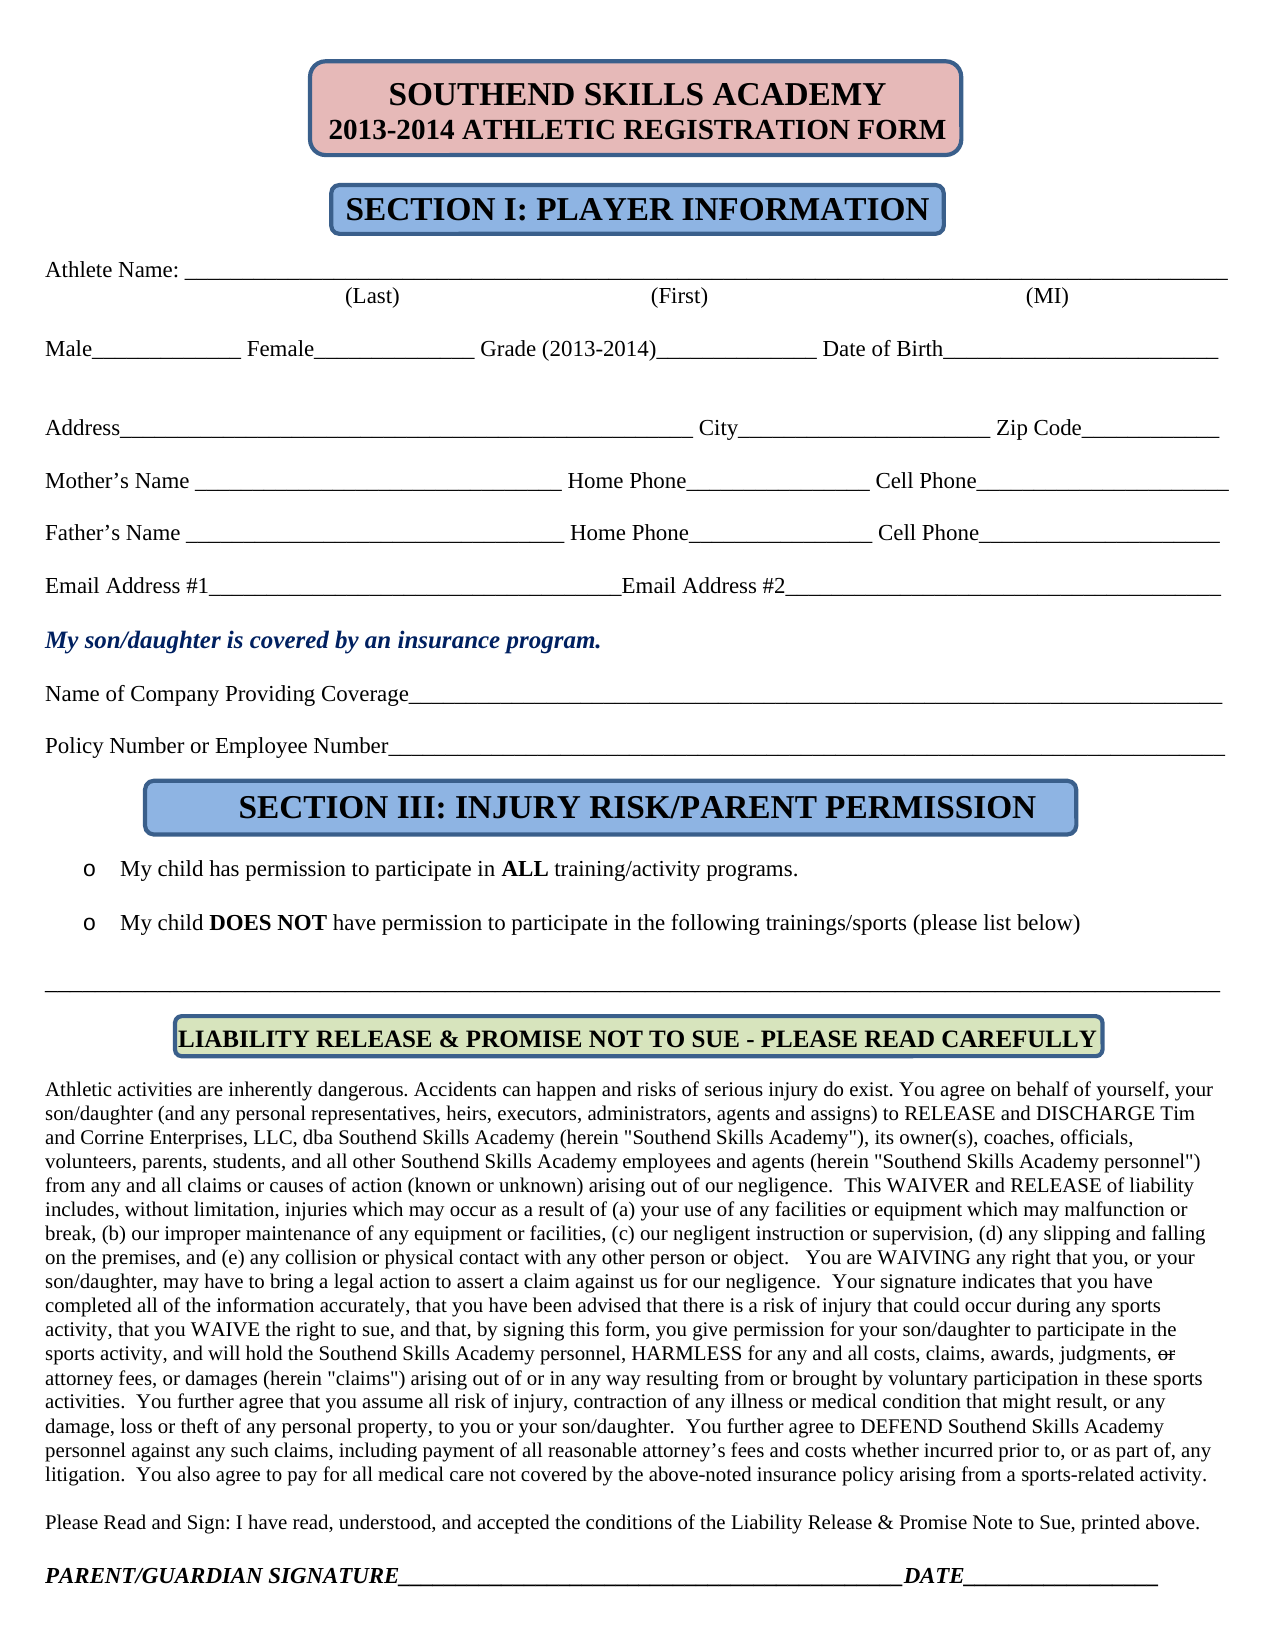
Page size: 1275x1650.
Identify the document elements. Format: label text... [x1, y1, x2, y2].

text SOUTHEND SKILLS ACADEMY [45, 74, 1230, 112]
text Policy Number or Employee Number_________________________________________________________________________ [45, 733, 1230, 759]
text Name of Company Providing Coverage_______________________________________________________________________ [45, 680, 1230, 706]
text Male_____________ Female______________ Grade (2013-2014)______________ Date of Birth________________________ [45, 335, 1230, 361]
text SECTION III: INJURY RISK/PARENT PERMISSION [45, 788, 1230, 826]
text 2013-2014 ATHLETIC REGISTRATION FORM [45, 112, 1230, 146]
text Address__________________________________________________ City______________________ Zip Code____________ [45, 414, 1230, 440]
list My child DOES NOT have permission to participate in the following trainings/sports (please list below) [82, 909, 1230, 938]
text ______________________________________________________________________________________________ [45, 966, 1230, 995]
text SECTION I: PLAYER INFORMATION [45, 189, 1230, 227]
text LIABILITY RELEASE & PROMISE NOT TO SUE - PLEASE READ CAREFULLY [45, 1024, 1230, 1053]
text Athlete Name: ___________________________________________________________________________________________ [45, 256, 1230, 282]
text Email Address #1____________________________________Email Address #2______________________________________ [45, 572, 1230, 598]
list My child has permission to participate in ALL training/activity programs. [82, 855, 1230, 883]
text PARENT/GUARDIAN SIGNATURE____________________________________________DATE_________________ [45, 1563, 1230, 1589]
text Please Read and Sign: I have read, understood, and accepted the conditions of the Liability Release & Promise Note to Sue, printed above. [45, 1510, 1230, 1534]
text Athletic activities are inherently dangerous. Accidents can happen and risks of serious injury do exist. You agree on behalf of yourself, your son/daughter (and any personal representatives, heirs, executors, administrators, agents and assigns) to RELEASE and DISCHARGE Tim and Corrine Enterprises, LLC, dba Southend Skills Academy (herein "Southend Skills Academy"), its owner(s), coaches, officials, volunteers, parents, students, and all other Southend Skills Academy employees and agents (herein "Southend Skills Academy personnel") from any and all claims or causes of action (known or unknown) arising out of our negligence. This WAIVER and RELEASE of liability includes, without limitation, injuries which may occur as a result of (a) your use of any facilities or equipment which may malfunction or break, (b) our improper maintenance of any equipment or facilities, (c) our negligent instruction or supervision, (d) any slipping and falling on the premises, and (e) any collision or physical contact with any other person or object. You are WAIVING any right that you, or your son/daughter, may have to bring a legal action to assert a claim against us for our negligence. Your signature indicates that you have completed all of the information accurately, that you have been advised that there is a risk of injury that could occur during any sports activity, that you WAIVE the right to sue, and that, by signing this form, you give permission for your son/daughter to participate in the sports activity, and will hold the Southend Skills Academy personnel, HARMLESS for any and all costs, claims, awards, judgments, or attorney fees, or damages (herein "claims") arising out of or in any way resulting from or brought by voluntary participation in these sports activities. You further agree that you assume all risk of injury, contraction of any illness or medical condition that might result, or any damage, loss or theft of any personal property, to you or your son/daughter. You further agree to DEFEND Southend Skills Academy personnel against any such claims, including payment of all reasonable attorney’s fees and costs whether incurred prior to, or as part of, any litigation. You also agree to pay for all medical care not covered by the above-noted insurance policy arising from a sports-related activity. [45, 1077, 1230, 1486]
text Father’s Name _________________________________ Home Phone________________ Cell Phone_____________________ [45, 519, 1230, 546]
text My son/daughter is covered by an insurance program. [45, 625, 1230, 653]
text Mother’s Name ________________________________ Home Phone________________ Cell Phone______________________ [45, 467, 1230, 493]
text (Last) (First) (MI) [270, 282, 1230, 308]
